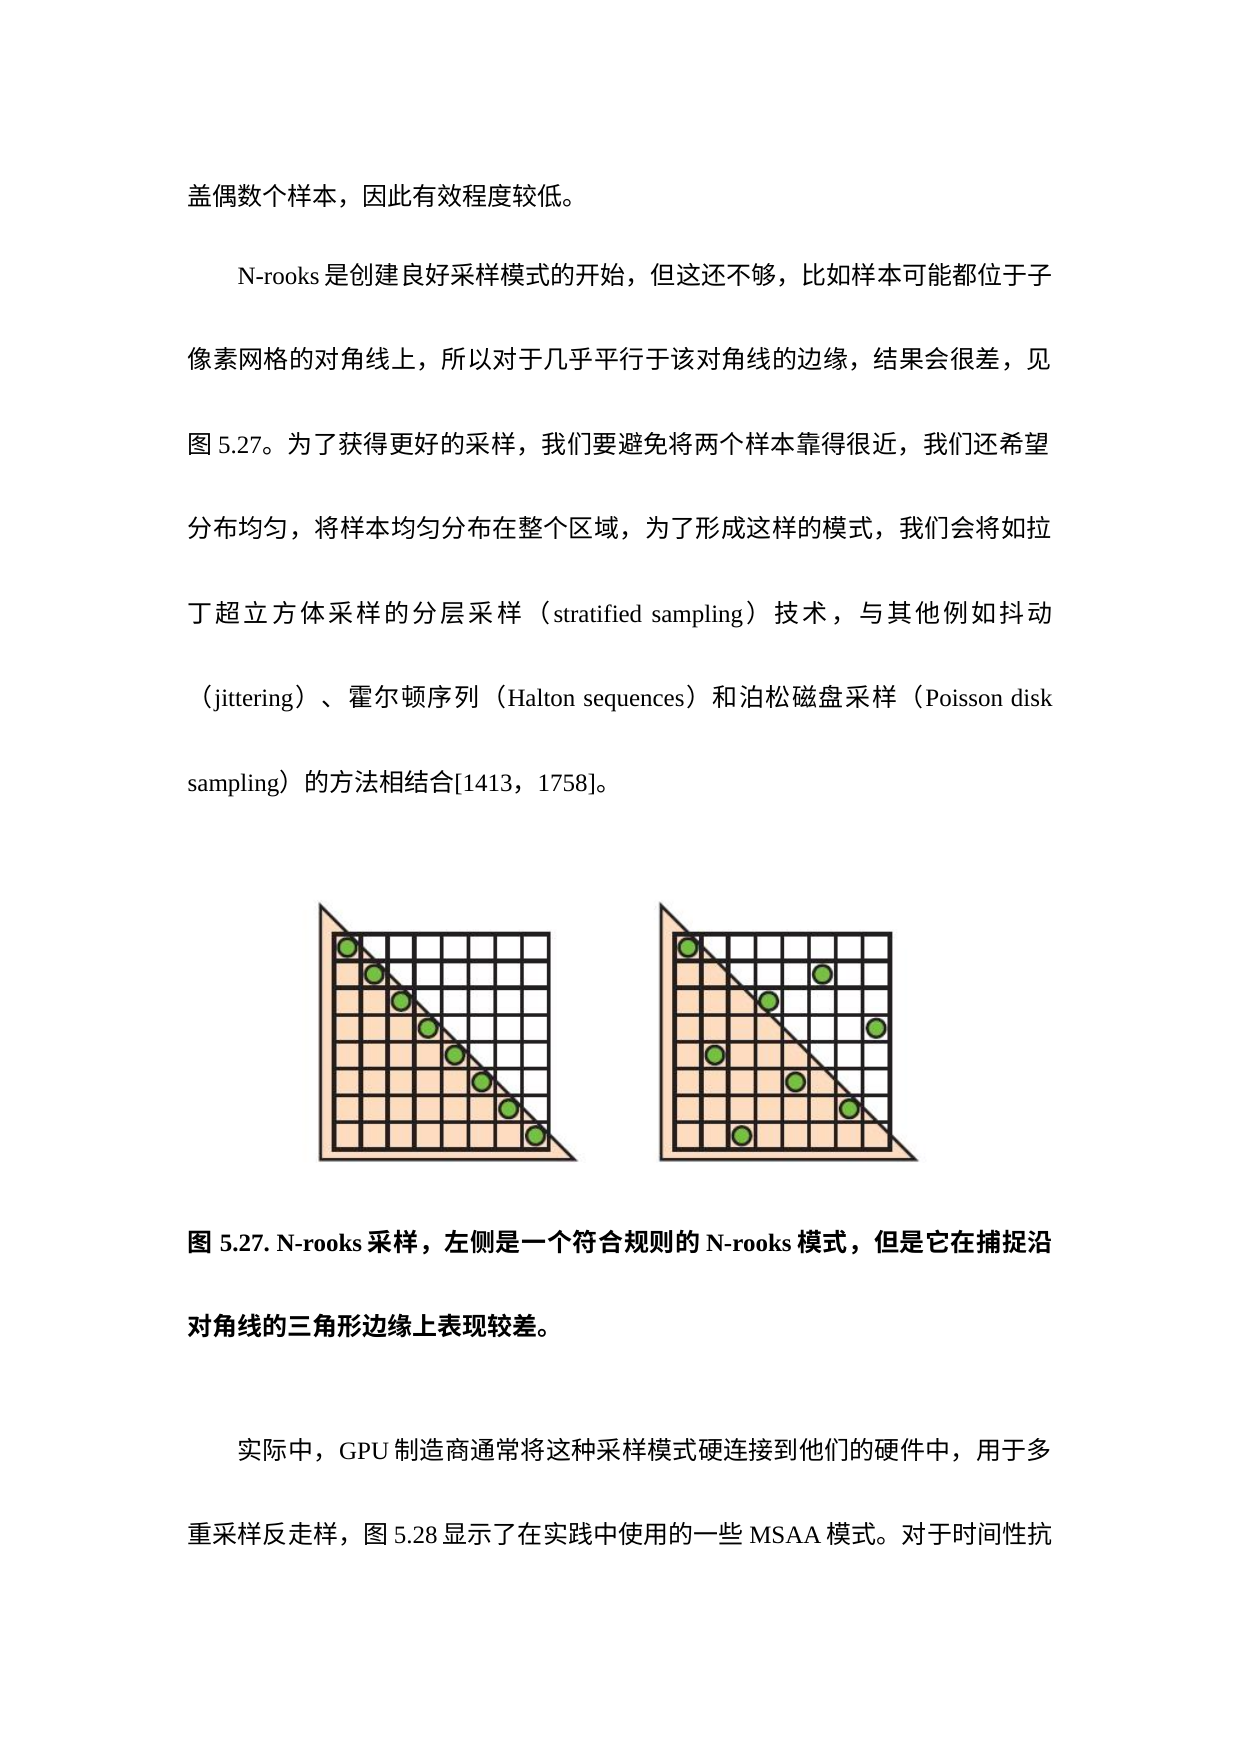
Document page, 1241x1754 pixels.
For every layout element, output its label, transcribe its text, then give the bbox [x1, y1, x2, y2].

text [187, 1416, 1053, 1565]
text 图 5.27. N-rooks采样，左侧是一个符合规则的N-rooks模式，但是它在捕捉沿对角线的三角形边缘上表现较差。 [187, 1208, 1053, 1357]
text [187, 162, 1053, 227]
picture [187, 871, 1053, 1180]
text N-rooks是创建良好采样模式的开始，但这还不够，比如样本可能都位于子像素网格的对角线上，所以对于几乎平行于该对角线的边缘，结果会很差，见图5.27。为了获得更好的采样，我们要避免将两个样本靠得很近，我们还希望分布均匀，将样本均匀分布在整个区域，为了形成这样的模式，我们会将如拉丁超立方体采样的分层采样（stratified sampling）技术，与其他例如抖动（jittering）、霍尔顿序列（Halton sequences）和泊松磁盘采样（Poisson disk sampling）的方法相结合[1413，1758]。 [187, 241, 1053, 813]
